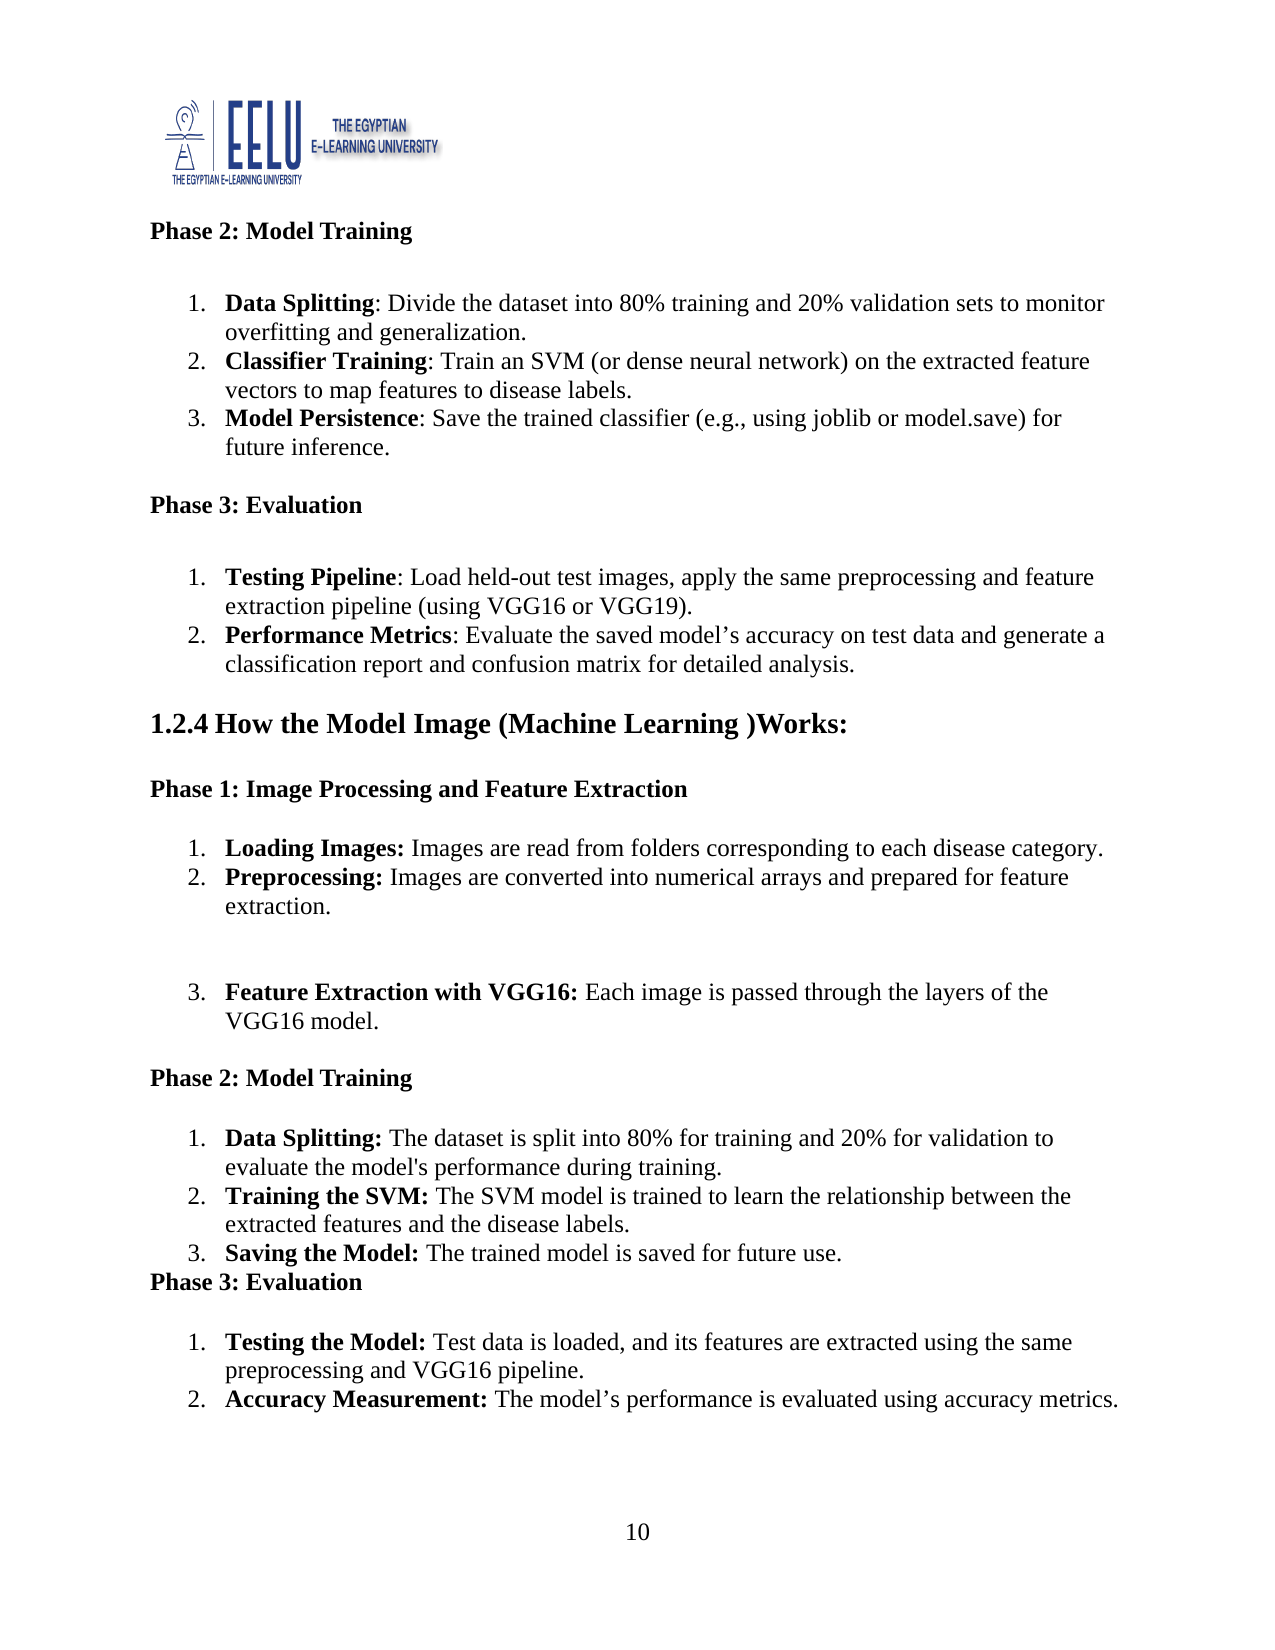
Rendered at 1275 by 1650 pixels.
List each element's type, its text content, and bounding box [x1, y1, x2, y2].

list Saving the Model: The trained model is saved for future use. [187, 1238, 1125, 1267]
text Phase 2: Model Training [150, 1063, 1125, 1092]
list Data Splitting: The dataset is split into 80% for training and 20% for validation to evaluate the model's performance during training. [187, 1123, 1125, 1181]
list Feature Extraction with VGG16: Each image is passed through the layers of the VGG16 model. [187, 977, 1125, 1035]
list Classifier Training: Train an SVM (or dense neural network) on the extracted feature vectors to map features to disease labels. [187, 346, 1125, 403]
list Testing the Model: Test data is loaded, and its features are extracted using the same preprocessing and VGG16 pipeline. [187, 1327, 1125, 1384]
text Phase 2: Model Training [150, 216, 1125, 245]
list Preprocessing: Images are converted into numerical arrays and prepared for feature extraction. [187, 862, 1125, 920]
text Phase 1: Image Processing and Feature Extraction [150, 774, 1125, 802]
picture [150, 75, 443, 188]
list Loading Images: Images are read from folders corresponding to each disease category. [187, 833, 1125, 862]
list Performance Metrics: Evaluate the saved model’s accuracy on test data and generate a classification report and confusion matrix for detailed analysis. [187, 620, 1125, 677]
list Testing Pipeline: Load held-out test images, apply the same preprocessing and feature extraction pipeline (using VGG16 or VGG19). [187, 562, 1125, 620]
list Data Splitting: Divide the dataset into 80% training and 20% validation sets to monitor overfitting and generalization. [187, 288, 1125, 346]
text Phase 3: Evaluation [150, 490, 1125, 519]
text 1.2.4 How the Model Image (Machine Learning )Works: [150, 707, 1125, 740]
list Accuracy Measurement: The model’s performance is evaluated using accuracy metrics. [187, 1384, 1125, 1413]
text Phase 3: Evaluation [150, 1267, 1125, 1296]
list Training the SVM: The SVM model is trained to learn the relationship between the extracted features and the disease labels. [187, 1181, 1125, 1238]
list Model Persistence: Save the trained classifier (e.g., using joblib or model.save) for future inference. [187, 403, 1125, 461]
